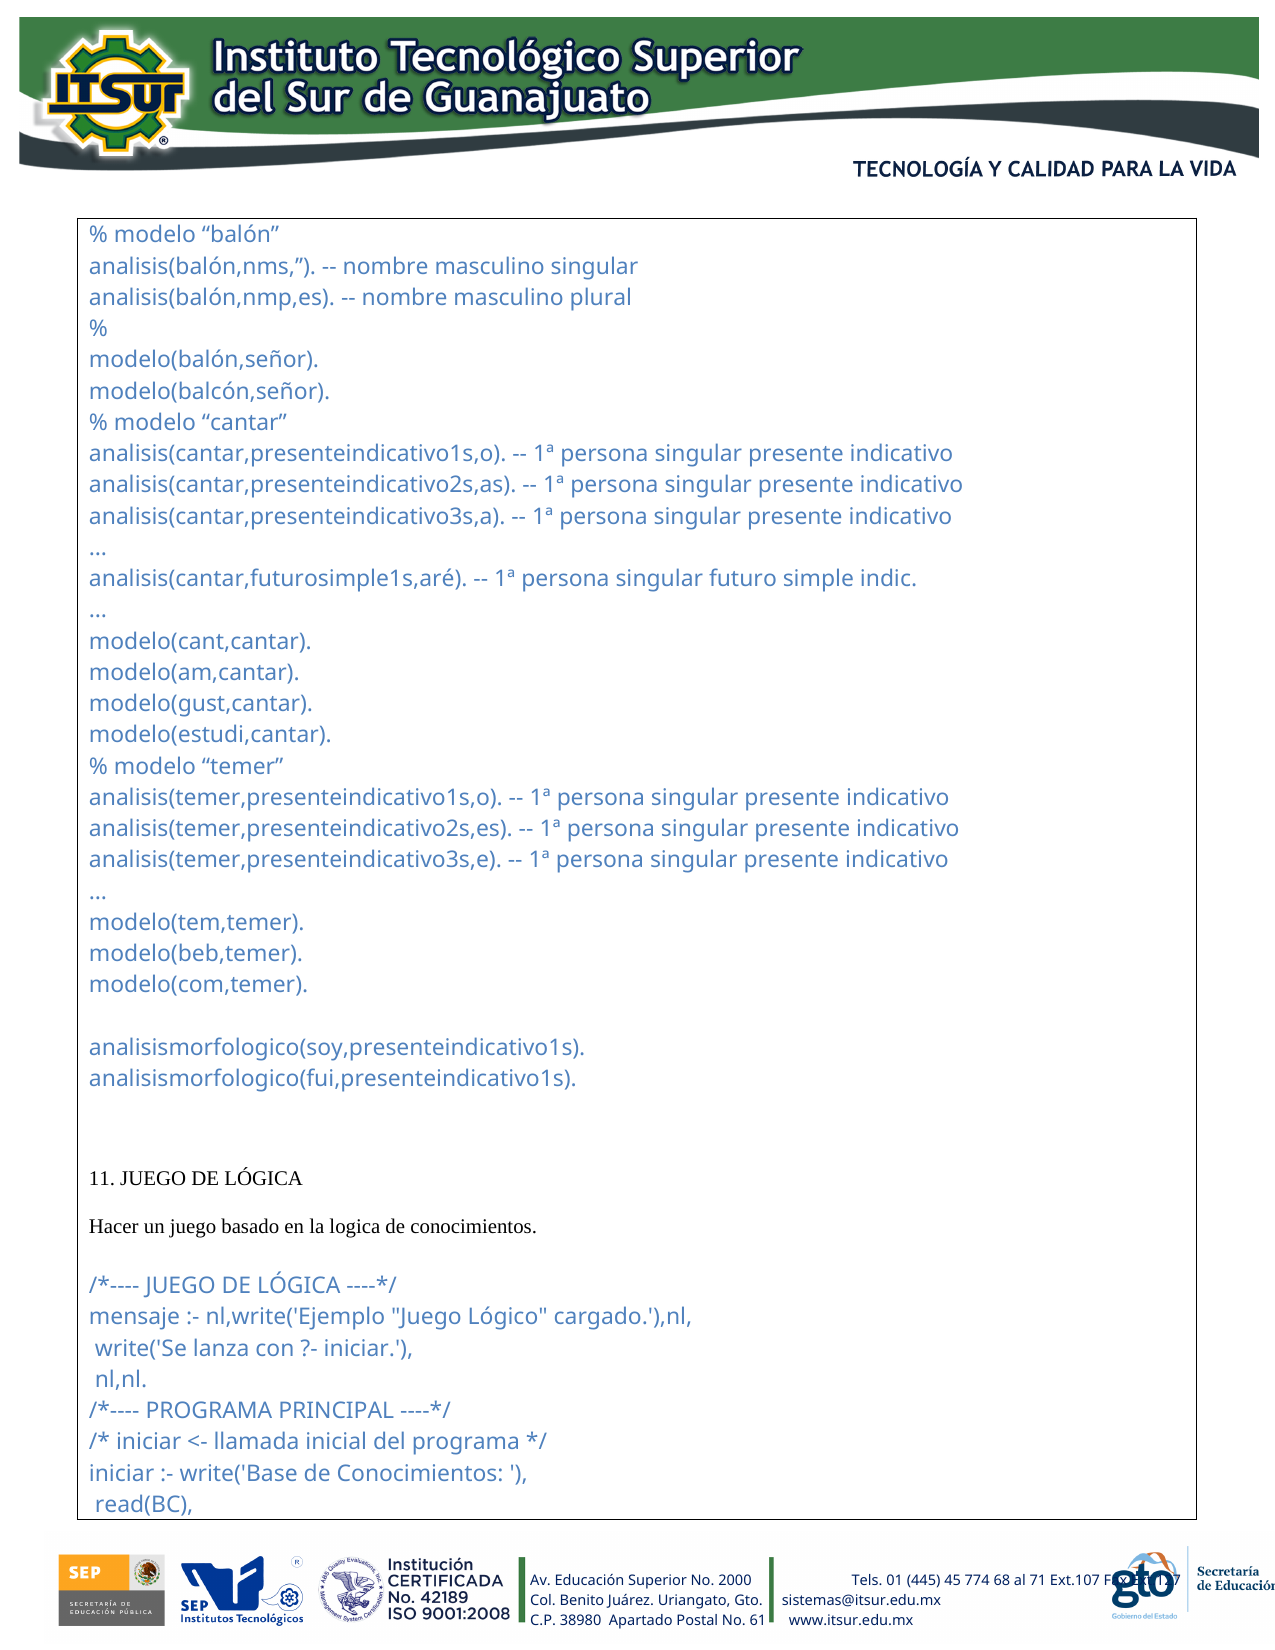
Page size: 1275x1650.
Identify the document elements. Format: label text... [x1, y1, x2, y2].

picture [43, 1531, 1275, 1644]
picture [19, 17, 1259, 196]
